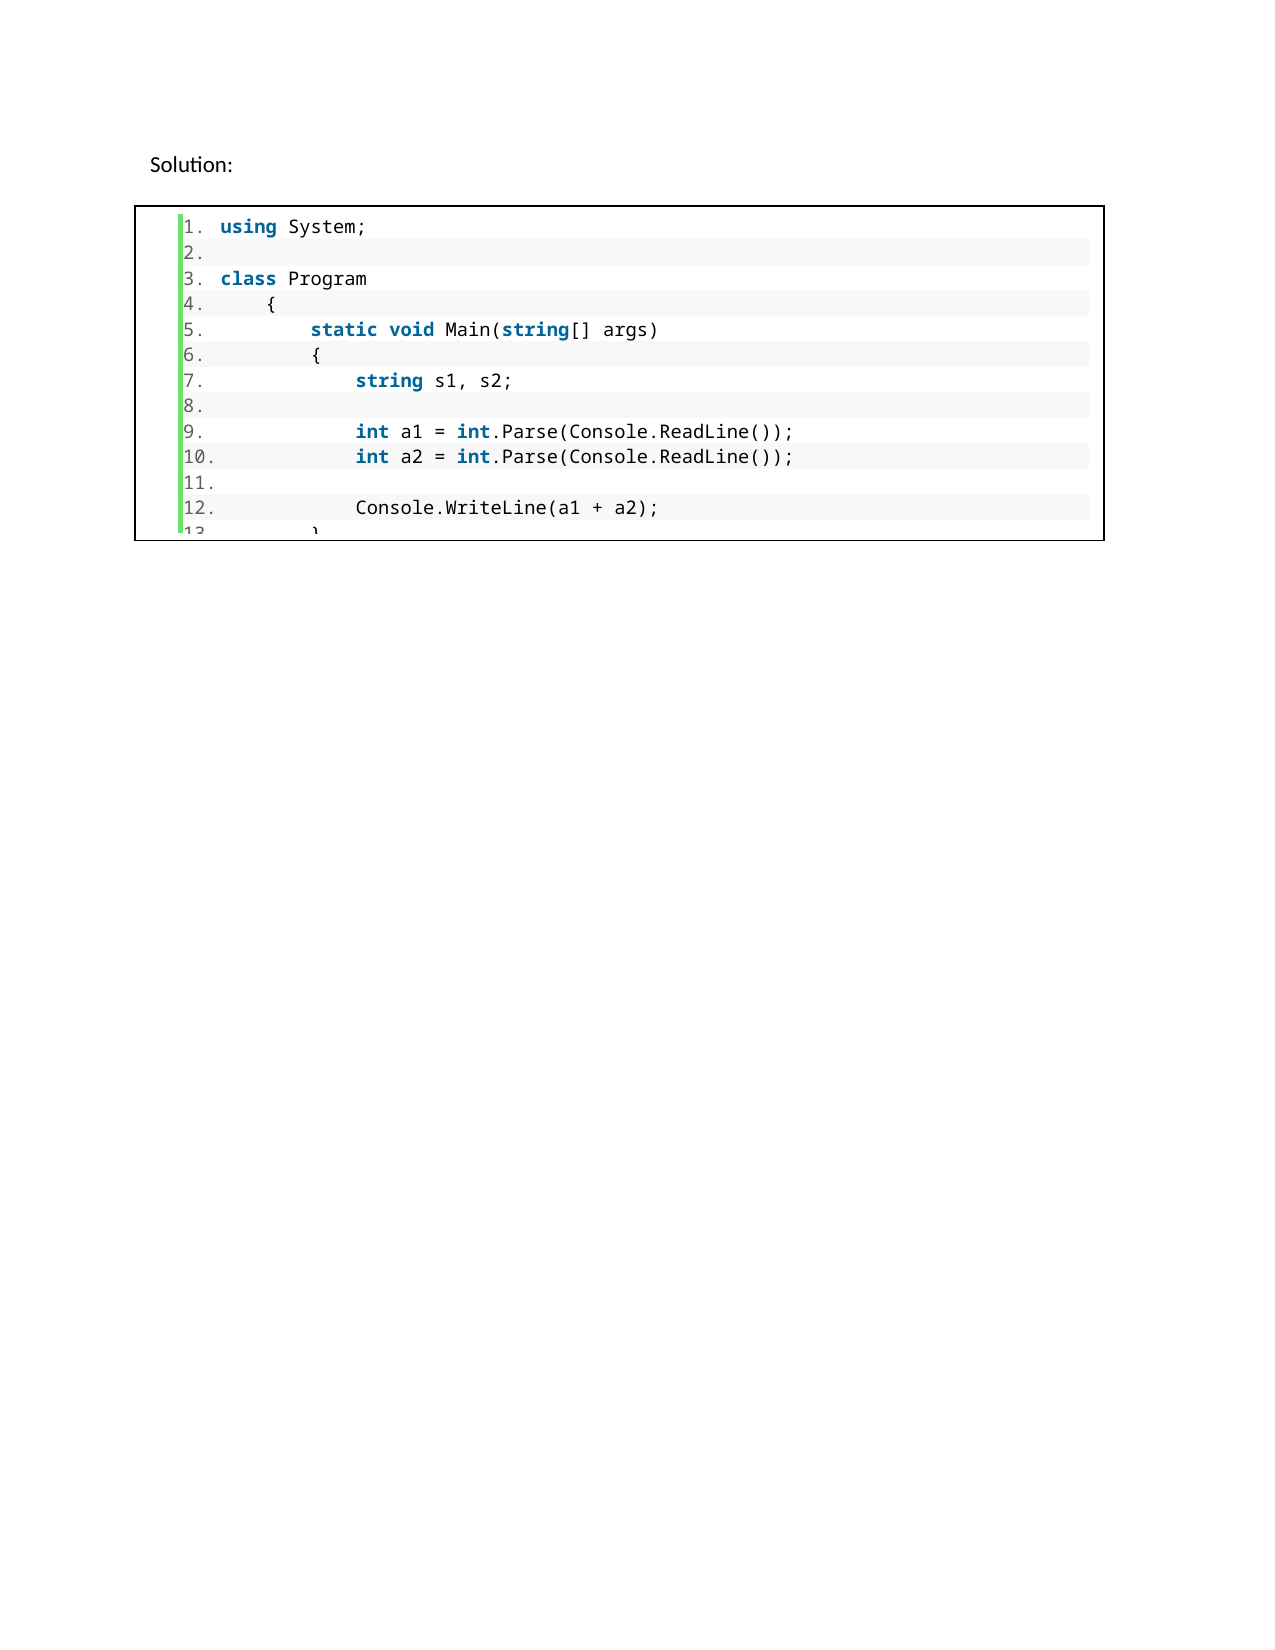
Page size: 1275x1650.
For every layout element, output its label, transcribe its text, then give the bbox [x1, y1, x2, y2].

list Solution: [150, 150, 1125, 178]
